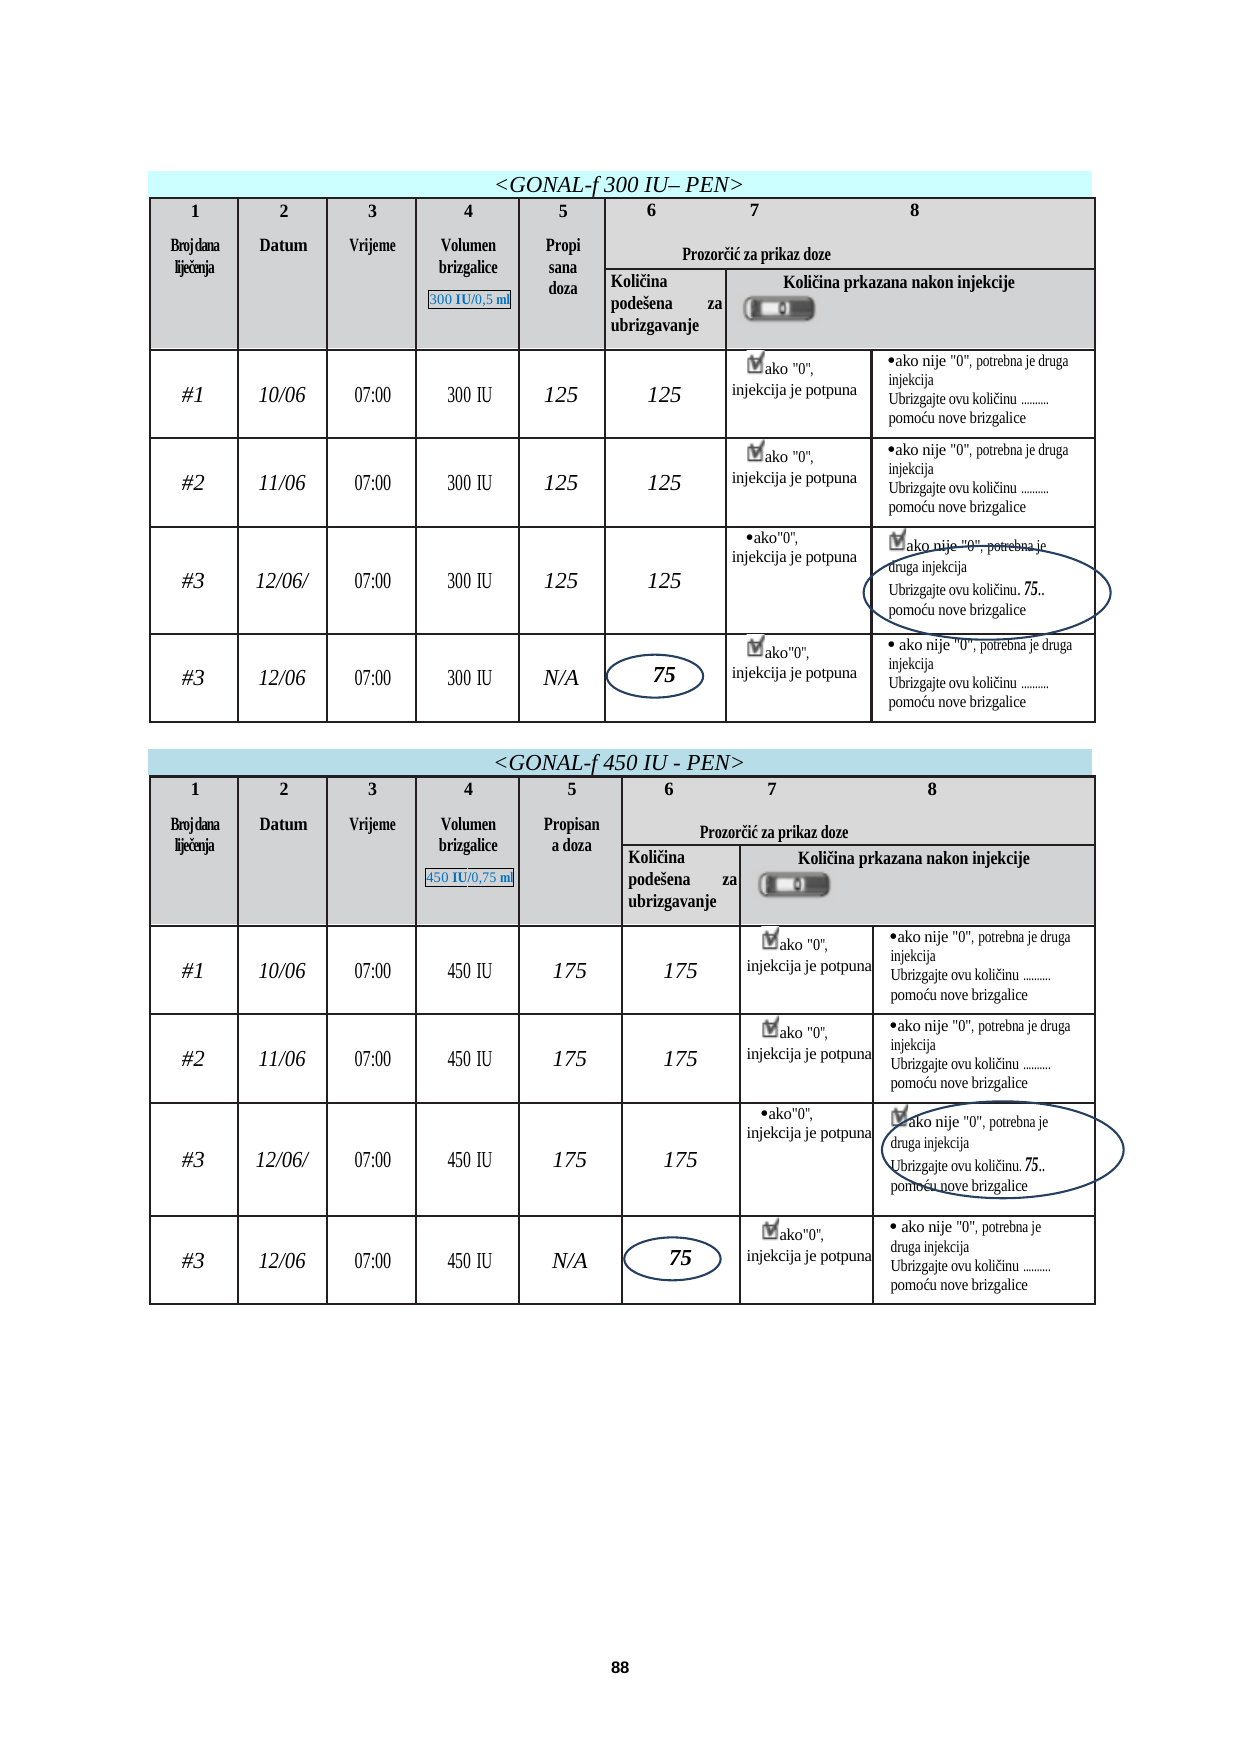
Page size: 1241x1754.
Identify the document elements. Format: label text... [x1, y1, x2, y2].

text <GONAL-f 300 IU– PEN> [148, 171, 1092, 197]
table_cell 125 [606, 528, 725, 632]
table_cell #3 [151, 528, 237, 632]
table_cell 175 [623, 1104, 739, 1215]
table_cell 125 [520, 528, 604, 632]
picture [890, 1104, 909, 1128]
table_cell 125 [606, 439, 725, 526]
text <GONAL-f 450 IU - PEN> [148, 749, 1092, 775]
table_cell ako nije "0", potrebna je druga injekcija Ubrizgajte ovu količinu .......... pomoću nove brizgalice [874, 927, 1094, 1013]
table_header 1 Broj dana liječenja [151, 199, 237, 348]
table_cell ako "0", injekcija je potpuna [727, 351, 870, 437]
table_cell 125 [520, 351, 604, 437]
table_cell #2 [151, 1015, 237, 1102]
table_cell ako"0", injekcija je potpuna [741, 1104, 872, 1215]
picture [737, 293, 821, 325]
table_cell 10/06 [239, 927, 326, 1013]
table_cell 175 [623, 927, 739, 1013]
table_header 5 Propisana doza [520, 199, 604, 348]
table_header 1 Broj dana liječenja [151, 778, 237, 924]
table_cell ako nije "0", potrebna je druga injekcija Ubrizgajte ovu količinu .......... pomoću nove brizgalice [873, 635, 1094, 721]
table_cell 07:00 [328, 1015, 415, 1102]
table_cell 07:00 [328, 528, 415, 632]
table_cell ako nije "0", potrebna je druga injekcija Ubrizgajte ovu količinu .......... pomoću nove brizgalice [874, 1015, 1094, 1102]
table_cell ako nije "0", potrebna je druga injekcija Ubrizgajte ovu količinu .......... pomoću nove brizgalice [873, 351, 1094, 437]
table_cell ako"0", injekcija je potpuna [727, 528, 870, 632]
table_cell 75 [606, 635, 725, 721]
table_cell 11/06 [239, 439, 326, 526]
table_cell 300 IU [417, 351, 518, 437]
table_cell Količina podešena za ubrizgavanje [623, 846, 739, 924]
table_header 5 Propisana doza [520, 778, 621, 924]
table_header 6 7 8 Prozorčić za prikaz doze [606, 199, 1094, 268]
table_cell 07:00 [328, 1104, 415, 1215]
table_cell ako"0", injekcija je potpuna [727, 635, 870, 721]
table_header 3 Vrijeme [328, 199, 415, 348]
table_cell Količina prkazana nakon injekcije [741, 846, 1094, 924]
table_cell 300 IU [417, 635, 518, 721]
table_cell 12/06 [239, 635, 326, 721]
picture [761, 1217, 780, 1241]
picture [752, 869, 836, 901]
table_cell 07:00 [328, 635, 415, 721]
table_cell Količina podešena za ubrizgavanje [606, 270, 725, 348]
table_cell 12/06 [239, 1217, 326, 1303]
table_cell ako nije "0", potrebna je druga injekcija Ubrizgajte ovu količinu. 75.. pomoću nove brizgalice [873, 528, 1094, 572]
picture [888, 528, 907, 552]
table_cell #1 [151, 351, 237, 437]
picture [761, 1015, 780, 1039]
table_cell 07:00 [328, 927, 415, 1013]
table_cell 125 [520, 439, 604, 526]
table_cell ako nije "0", potrebna je druga injekcija Ubrizgajte ovu količinu .......... pomoću nove brizgalice [874, 1217, 1094, 1303]
table_cell 07:00 [328, 351, 415, 437]
table_cell ako nije "0", potrebna je druga injekcija Ubrizgajte ovu količinu. 75.. pomoću nove brizgalice [874, 1104, 1094, 1215]
table_cell N/A [520, 635, 604, 721]
table_header 4 Volumen brizgalice 450 IU/0,75 ml [417, 778, 518, 924]
table_cell 12/06/ [239, 1104, 326, 1215]
table_cell ako "0", injekcija je potpuna [727, 439, 870, 526]
table_header 3 Vrijeme [328, 778, 415, 924]
table_header 6 7 8 Prozorčić za prikaz doze [623, 778, 1094, 844]
table_cell ako "0", injekcija je potpuna [741, 1015, 872, 1102]
table_cell Količina prkazana nakon injekcije [727, 270, 1094, 348]
table_cell 125 [606, 351, 725, 437]
table_cell 12/06/ [239, 528, 326, 632]
table_cell #3 [151, 635, 237, 721]
table_cell N/A [520, 1217, 621, 1303]
picture [746, 350, 765, 375]
table_cell 300 IU [417, 528, 518, 632]
table_cell ako nije "0", potrebna je druga injekcija Ubrizgajte ovu količinu .......... pomoću nove brizgalice [873, 439, 1094, 526]
table_cell 175 [623, 1015, 739, 1102]
table_cell #1 [151, 927, 237, 1013]
table_cell 07:00 [328, 439, 415, 526]
picture [899, 1121, 909, 1128]
picture [761, 926, 780, 951]
table_cell 175 [520, 927, 621, 1013]
picture [746, 634, 765, 658]
table_cell 10/06 [239, 351, 326, 437]
table_cell ako"0", injekcija je potpuna [741, 1217, 872, 1303]
table_cell ako "0", injekcija je potpuna [741, 927, 872, 1013]
picture [746, 439, 765, 463]
table_cell ako nije "0", potrebna je druga injekcija Ubrizgajte ovu količinu. 75.. pomoću nove brizgalice [873, 547, 1094, 632]
table_cell 175 [520, 1015, 621, 1102]
table_cell #3 [151, 1104, 237, 1215]
table_cell 75 [623, 1217, 739, 1303]
table_cell 175 [520, 1104, 621, 1215]
table_cell 300 IU [417, 439, 518, 526]
table_cell 450 IU [417, 927, 518, 1013]
table_header 2 Datum [239, 199, 326, 348]
table_header 2 Datum [239, 778, 326, 924]
table_header 4 Volumen brizgalice 300 IU/0,5 ml [417, 199, 518, 348]
table_cell 07:00 [328, 1217, 415, 1303]
table_cell 11/06 [239, 1015, 326, 1102]
table_cell #2 [151, 439, 237, 526]
table_cell 450 IU [417, 1217, 518, 1303]
table_cell 450 IU [417, 1104, 518, 1215]
table_cell 450 IU [417, 1015, 518, 1102]
table_cell #3 [151, 1217, 237, 1303]
